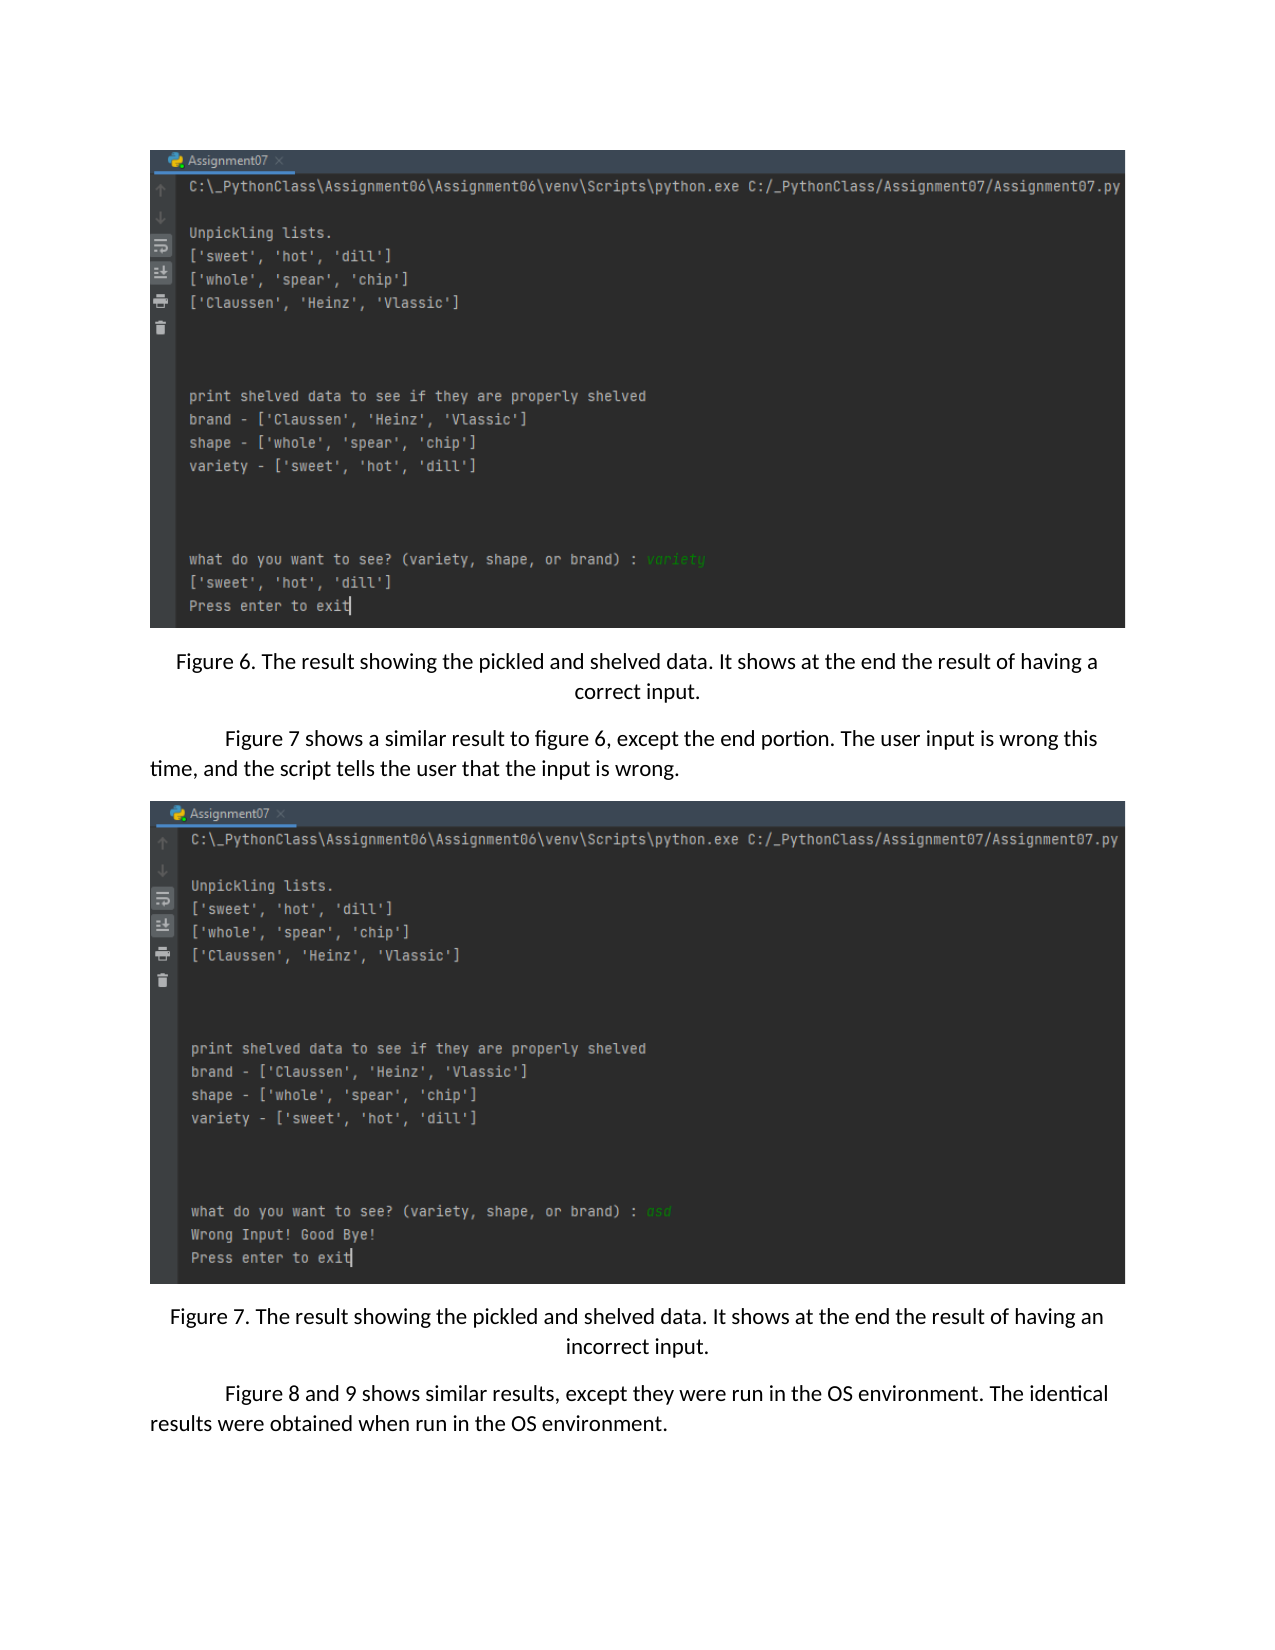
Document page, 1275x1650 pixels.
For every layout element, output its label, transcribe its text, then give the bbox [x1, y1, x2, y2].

text Figure 7. The result showing the pickled and shelved data. It shows at the end the result of having an incorrect input. [150, 1302, 1125, 1360]
text Figure 8 and 9 shows similar results, except they were run in the OS environment. The identical results were obtained when run in the OS environment. [150, 1379, 1125, 1437]
text Figure 6. The result showing the pickled and shelved data. It shows at the end the result of having a correct input. [150, 647, 1125, 705]
picture [150, 801, 1125, 1284]
picture [150, 150, 1125, 628]
text Figure 7 shows a similar result to figure 6, except the end portion. The user input is wrong this time, and the script tells the user that the input is wrong. [150, 724, 1125, 782]
